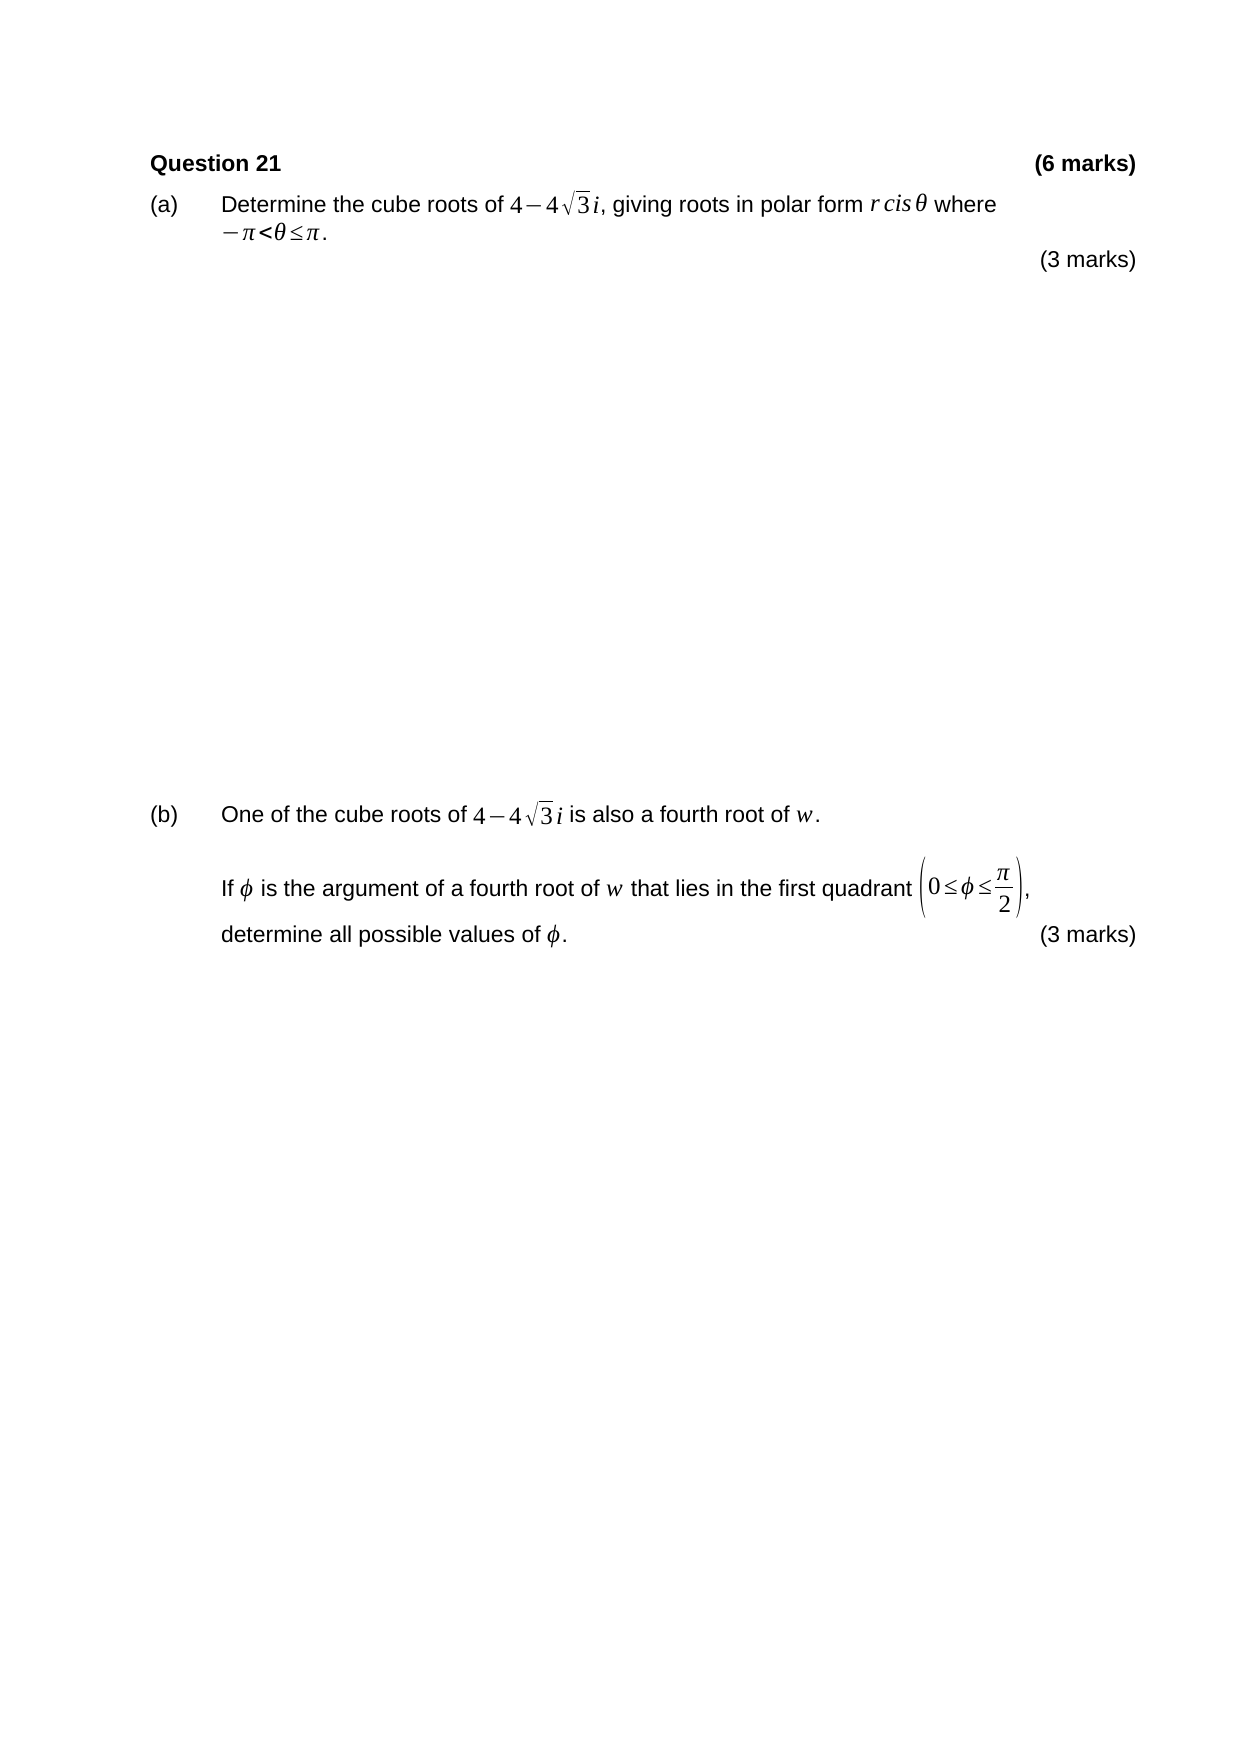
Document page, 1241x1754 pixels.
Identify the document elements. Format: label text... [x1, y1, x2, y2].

text Question 21 (6 marks) [150, 150, 1090, 176]
text (3 marks) [150, 246, 1090, 273]
text (b) One of the cube roots of is also a fourth root of . [150, 800, 1090, 829]
text (a) Determine the cube roots of , giving roots in polar form where . [150, 189, 1090, 246]
text If is the argument of a fourth root of that lies in the first quadrant , determine all possible values of . (3 marks) [150, 856, 1090, 948]
